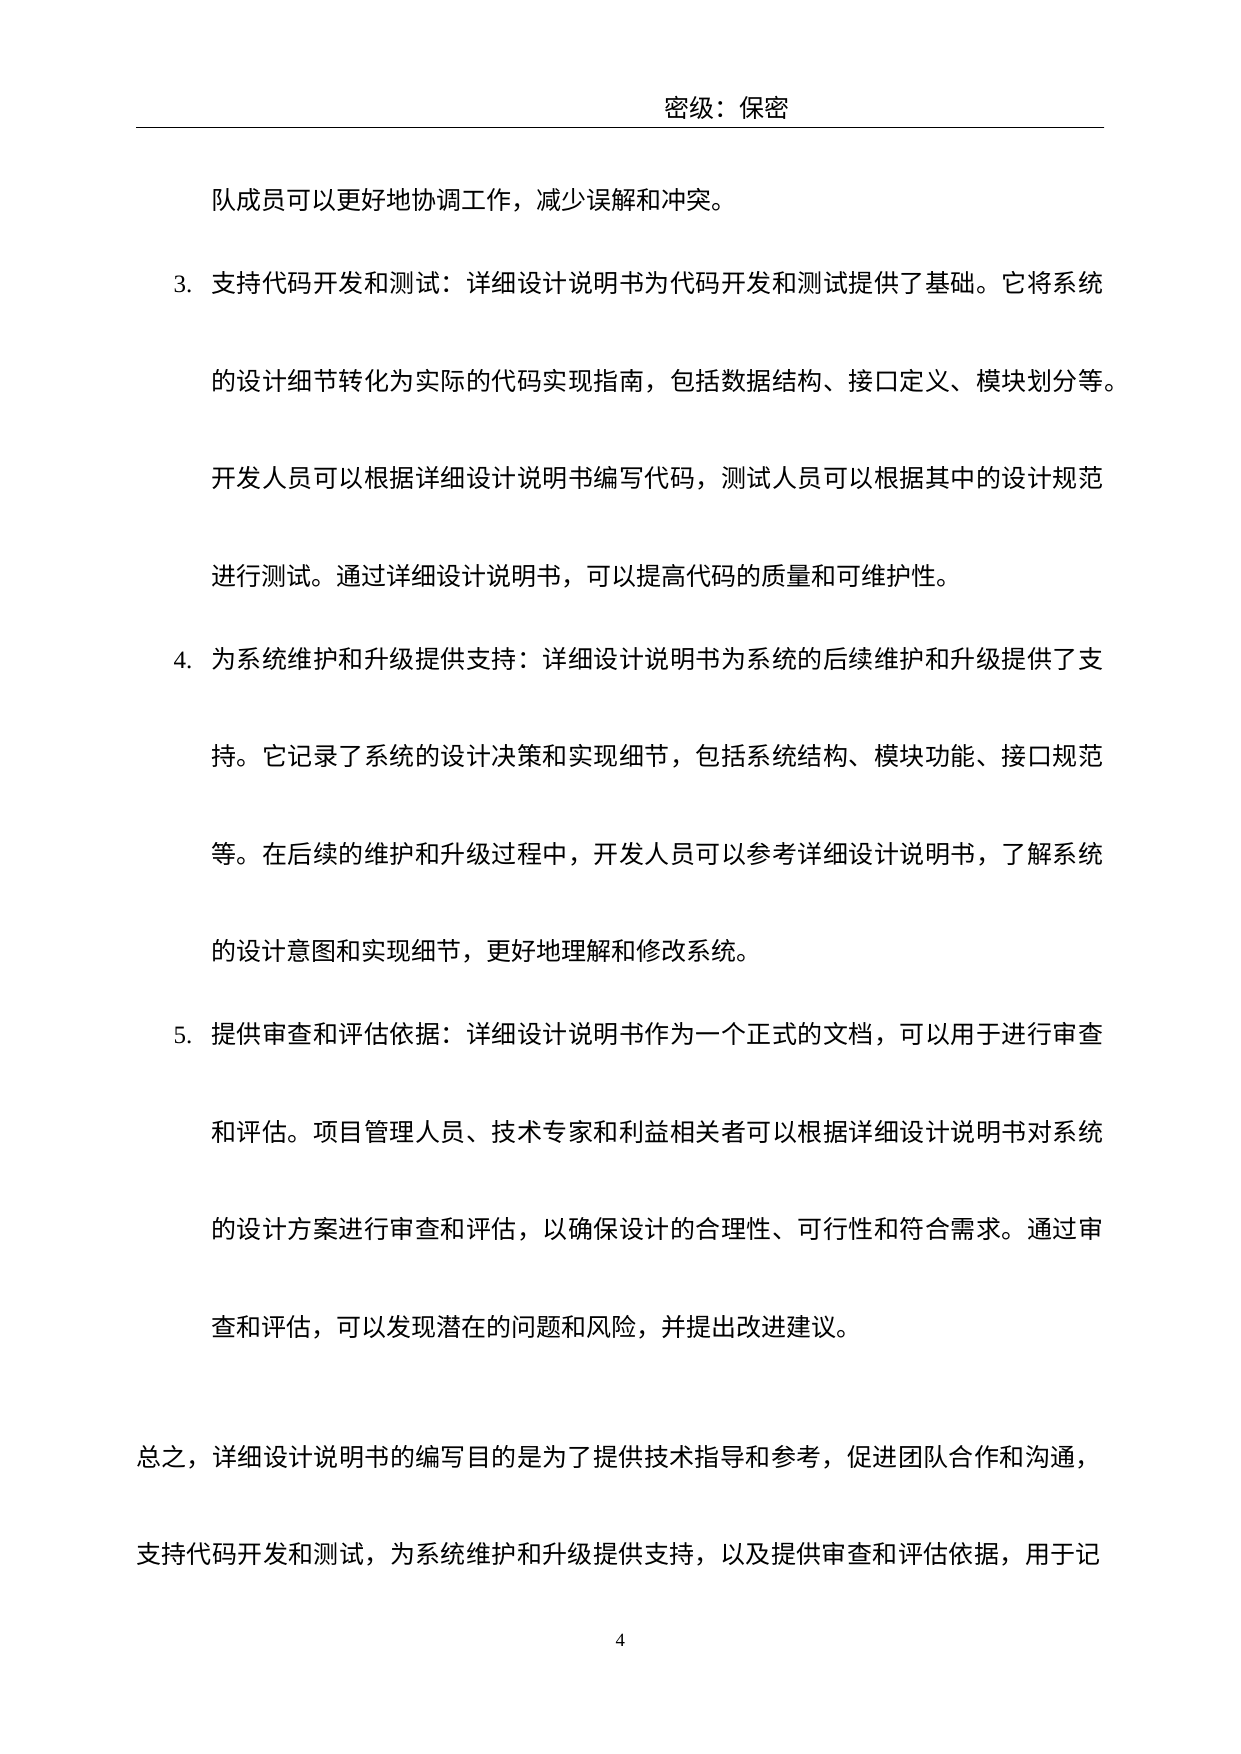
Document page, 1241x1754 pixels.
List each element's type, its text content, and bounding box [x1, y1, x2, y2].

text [136, 1423, 1104, 1585]
list 支持代码开发和测试：详细设计说明书为代码开发和测试提供了基础。它将系统的设计细节转化为实际的代码实现指南，包括数据结构、接口定义、模块划分等。开发人员可以根据详细设计说明书编写代码，测试人员可以根据其中的设计规范进行测试。通过详细设计说明书，可以提高代码的质量和可维护性。 [173, 249, 1104, 607]
list 提供审查和评估依据：详细设计说明书作为一个正式的文档，可以用于进行审查和评估。项目管理人员、技术专家和利益相关者可以根据详细设计说明书对系统的设计方案进行审查和评估，以确保设计的合理性、可行性和符合需求。通过审查和评估，可以发现潜在的问题和风险，并提出改进建议。 [173, 1000, 1104, 1358]
list 为系统维护和升级提供支持：详细设计说明书为系统的后续维护和升级提供了支持。它记录了系统的设计决策和实现细节，包括系统结构、模块功能、接口规范等。在后续的维护和升级过程中，开发人员可以参考详细设计说明书，了解系统的设计意图和实现细节，更好地理解和修改系统。 [173, 625, 1104, 982]
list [173, 166, 1104, 231]
